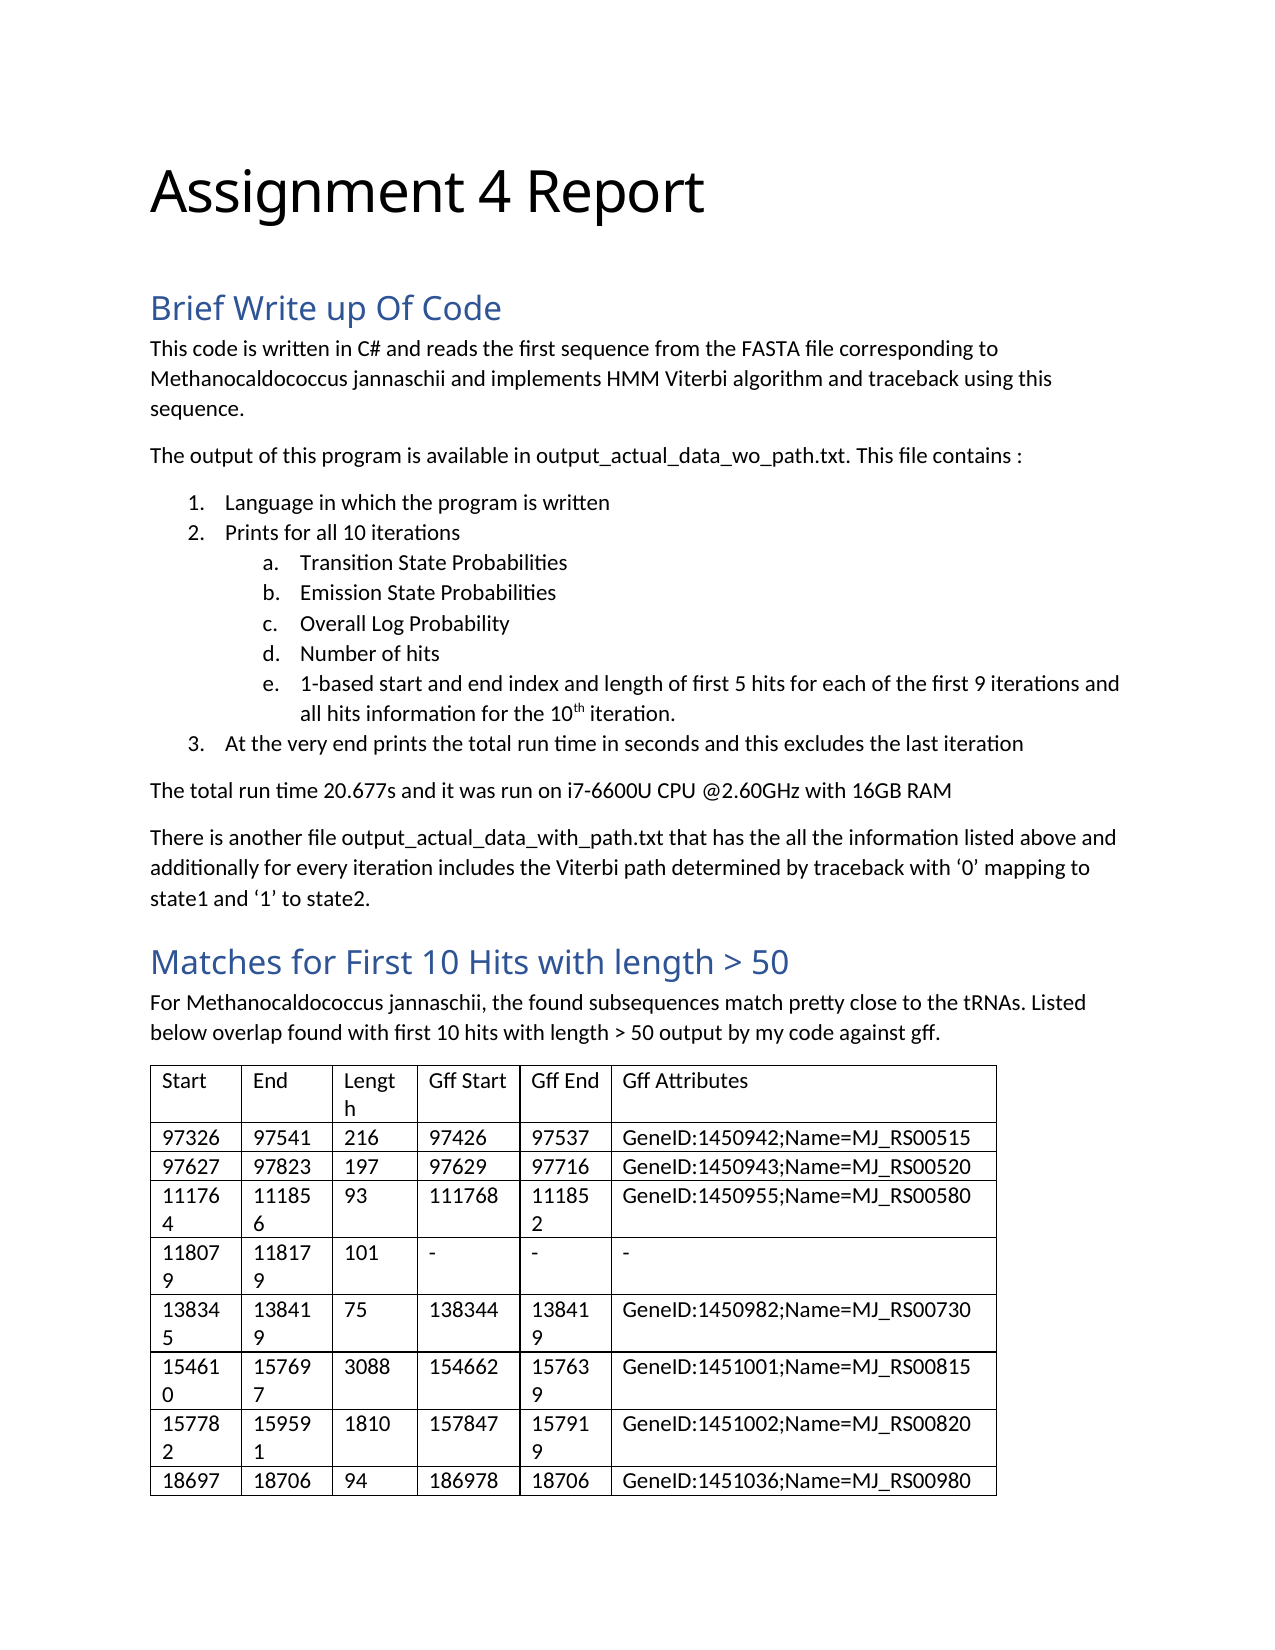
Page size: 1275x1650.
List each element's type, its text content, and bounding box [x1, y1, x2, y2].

table_cell 97629 [418, 1152, 519, 1180]
table_cell 111852 [521, 1181, 611, 1237]
table_cell GeneID:1451001;Name=MJ_RS00815 [612, 1353, 996, 1408]
table_header Gff Start [418, 1066, 519, 1122]
table_cell 159591 [242, 1410, 332, 1466]
list Number of hits [262, 639, 1125, 667]
table_cell 157782 [151, 1410, 241, 1466]
text The output of this program is available in output_actual_data_wo_path.txt. This file contains : [150, 441, 1125, 469]
table_cell 154610 [151, 1353, 241, 1408]
table_cell 138419 [242, 1295, 332, 1351]
table_cell 111768 [418, 1181, 519, 1237]
table_header Start [151, 1066, 241, 1122]
table_cell 97823 [242, 1152, 332, 1180]
text There is another file output_actual_data_with_path.txt that has the all the information listed above and additionally for every iteration includes the Viterbi path determined by traceback with ‘0’ mapping to state1 and ‘1’ to state2. [150, 823, 1125, 912]
table_cell - [418, 1238, 519, 1294]
table_cell 216 [333, 1123, 417, 1151]
list Prints for all 10 iterations [187, 518, 1125, 546]
subtitle Brief Write up Of Code [150, 285, 1125, 330]
table_header Length [333, 1066, 417, 1122]
list Language in which the program is written [187, 488, 1125, 516]
table_cell 111764 [151, 1181, 241, 1237]
table_cell 97326 [151, 1123, 241, 1151]
table_cell 3088 [333, 1353, 417, 1408]
list 1-based start and end index and length of first 5 hits for each of the first 9 iterations and all hits information for the 10th iteration. [262, 669, 1125, 727]
text The total run time 20.677s and it was run on i7-6600U CPU @2.60GHz with 16GB RAM [150, 776, 1125, 804]
table_cell 187067 [242, 1467, 332, 1494]
table_cell - [521, 1238, 611, 1294]
table_cell 97716 [521, 1152, 611, 1180]
title Assignment 4 Report [150, 150, 1125, 229]
list Emission State Probabilities [262, 578, 1125, 606]
table_cell - [612, 1238, 996, 1294]
table_cell 118079 [151, 1238, 241, 1294]
table_cell 94 [333, 1467, 417, 1494]
list Transition State Probabilities [262, 548, 1125, 576]
subtitle Matches for First 10 Hits with length > 50 [150, 939, 1125, 984]
table_cell 197 [333, 1152, 417, 1180]
table_cell 118179 [242, 1238, 332, 1294]
table_cell 97541 [242, 1123, 332, 1151]
table_cell 97537 [521, 1123, 611, 1151]
list At the very end prints the total run time in seconds and this excludes the last iteration [187, 729, 1125, 757]
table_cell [612, 1467, 996, 1494]
text For Methanocaldococcus jannaschii, the found subsequences match pretty close to the tRNAs. Listed below overlap found with first 10 hits with length > 50 output by my code against gff. [150, 988, 1125, 1046]
table_header Gff End [521, 1066, 611, 1122]
table_cell GeneID:1451002;Name=MJ_RS00820 [612, 1410, 996, 1466]
table_cell 154662 [418, 1353, 519, 1408]
table_cell 138344 [418, 1295, 519, 1351]
table_cell GeneID:1450942;Name=MJ_RS00515 [612, 1123, 996, 1151]
list Overall Log Probability [262, 609, 1125, 637]
table_cell 157639 [521, 1353, 611, 1408]
table_cell 186974 [151, 1467, 241, 1494]
table_cell 187066 [521, 1467, 611, 1494]
table_cell 75 [333, 1295, 417, 1351]
table_cell 157919 [521, 1410, 611, 1466]
text This code is written in C# and reads the first sequence from the FASTA file corresponding to Methanocaldococcus jannaschii and implements HMM Viterbi algorithm and traceback using this sequence. [150, 334, 1125, 422]
table_cell 186978 [418, 1467, 519, 1494]
table_cell 101 [333, 1238, 417, 1294]
table_cell 97627 [151, 1152, 241, 1180]
table_cell 111856 [242, 1181, 332, 1237]
table_cell GeneID:1450943;Name=MJ_RS00520 [612, 1152, 996, 1180]
table_cell 157697 [242, 1353, 332, 1408]
table_cell 138345 [151, 1295, 241, 1351]
table_cell 97426 [418, 1123, 519, 1151]
table_header End [242, 1066, 332, 1122]
table_cell 93 [333, 1181, 417, 1237]
table_cell GeneID:1450955;Name=MJ_RS00580 [612, 1181, 996, 1237]
table_cell GeneID:1450982;Name=MJ_RS00730 [612, 1295, 996, 1351]
table_cell 138419 [521, 1295, 611, 1351]
table_cell 157847 [418, 1410, 519, 1466]
table_header Gff Attributes [612, 1066, 996, 1122]
table_cell 1810 [333, 1410, 417, 1466]
